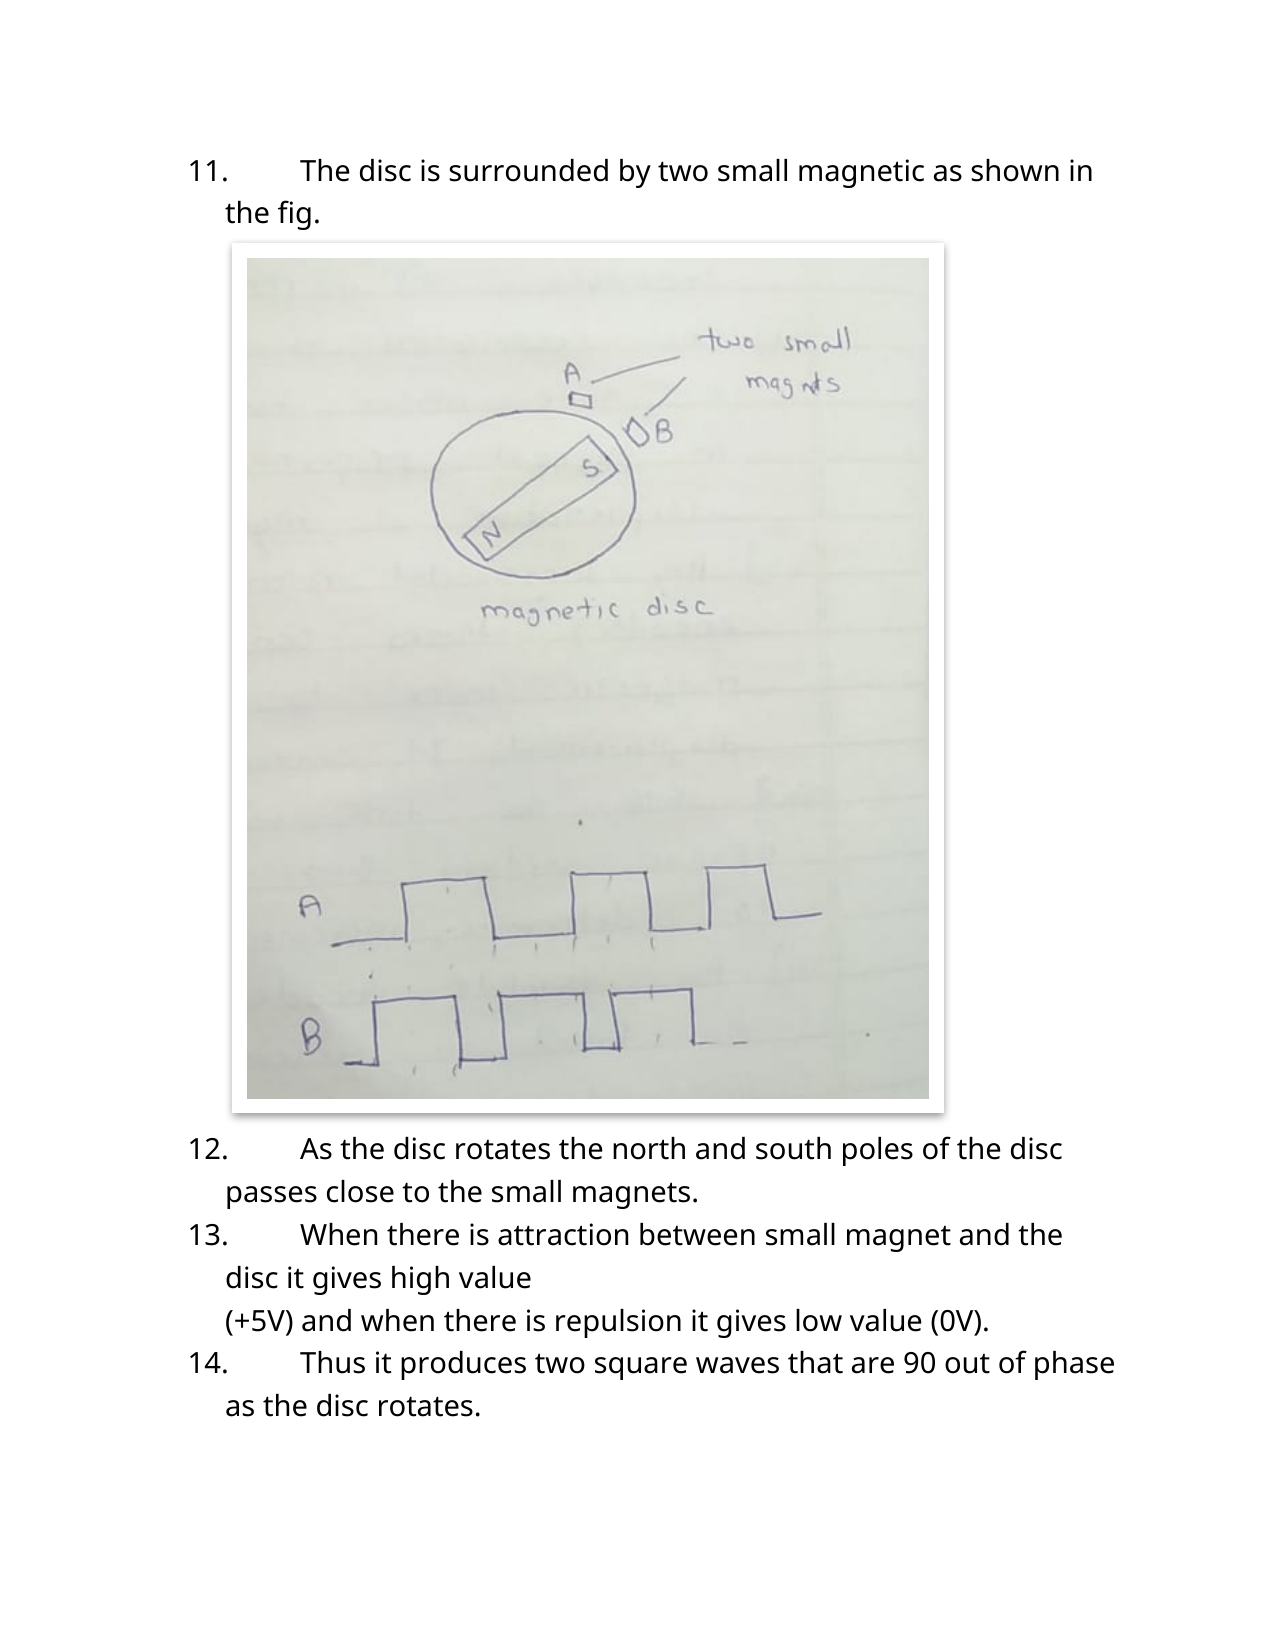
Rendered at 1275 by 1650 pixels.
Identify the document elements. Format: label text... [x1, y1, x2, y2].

list (+5V) and when there is repulsion it gives low value (0V). [225, 1300, 1125, 1339]
list The disc is surrounded by two small magnetic as shown in the fig. [187, 150, 1125, 232]
list Thus it produces two square waves that are 90 out of phase as the disc rotates. [187, 1343, 1125, 1425]
list When there is attraction between small magnet and the disc it gives high value [187, 1214, 1125, 1297]
list As the disc rotates the north and south poles of the disc passes close to the small magnets. [187, 1128, 1125, 1211]
picture [247, 258, 929, 1099]
